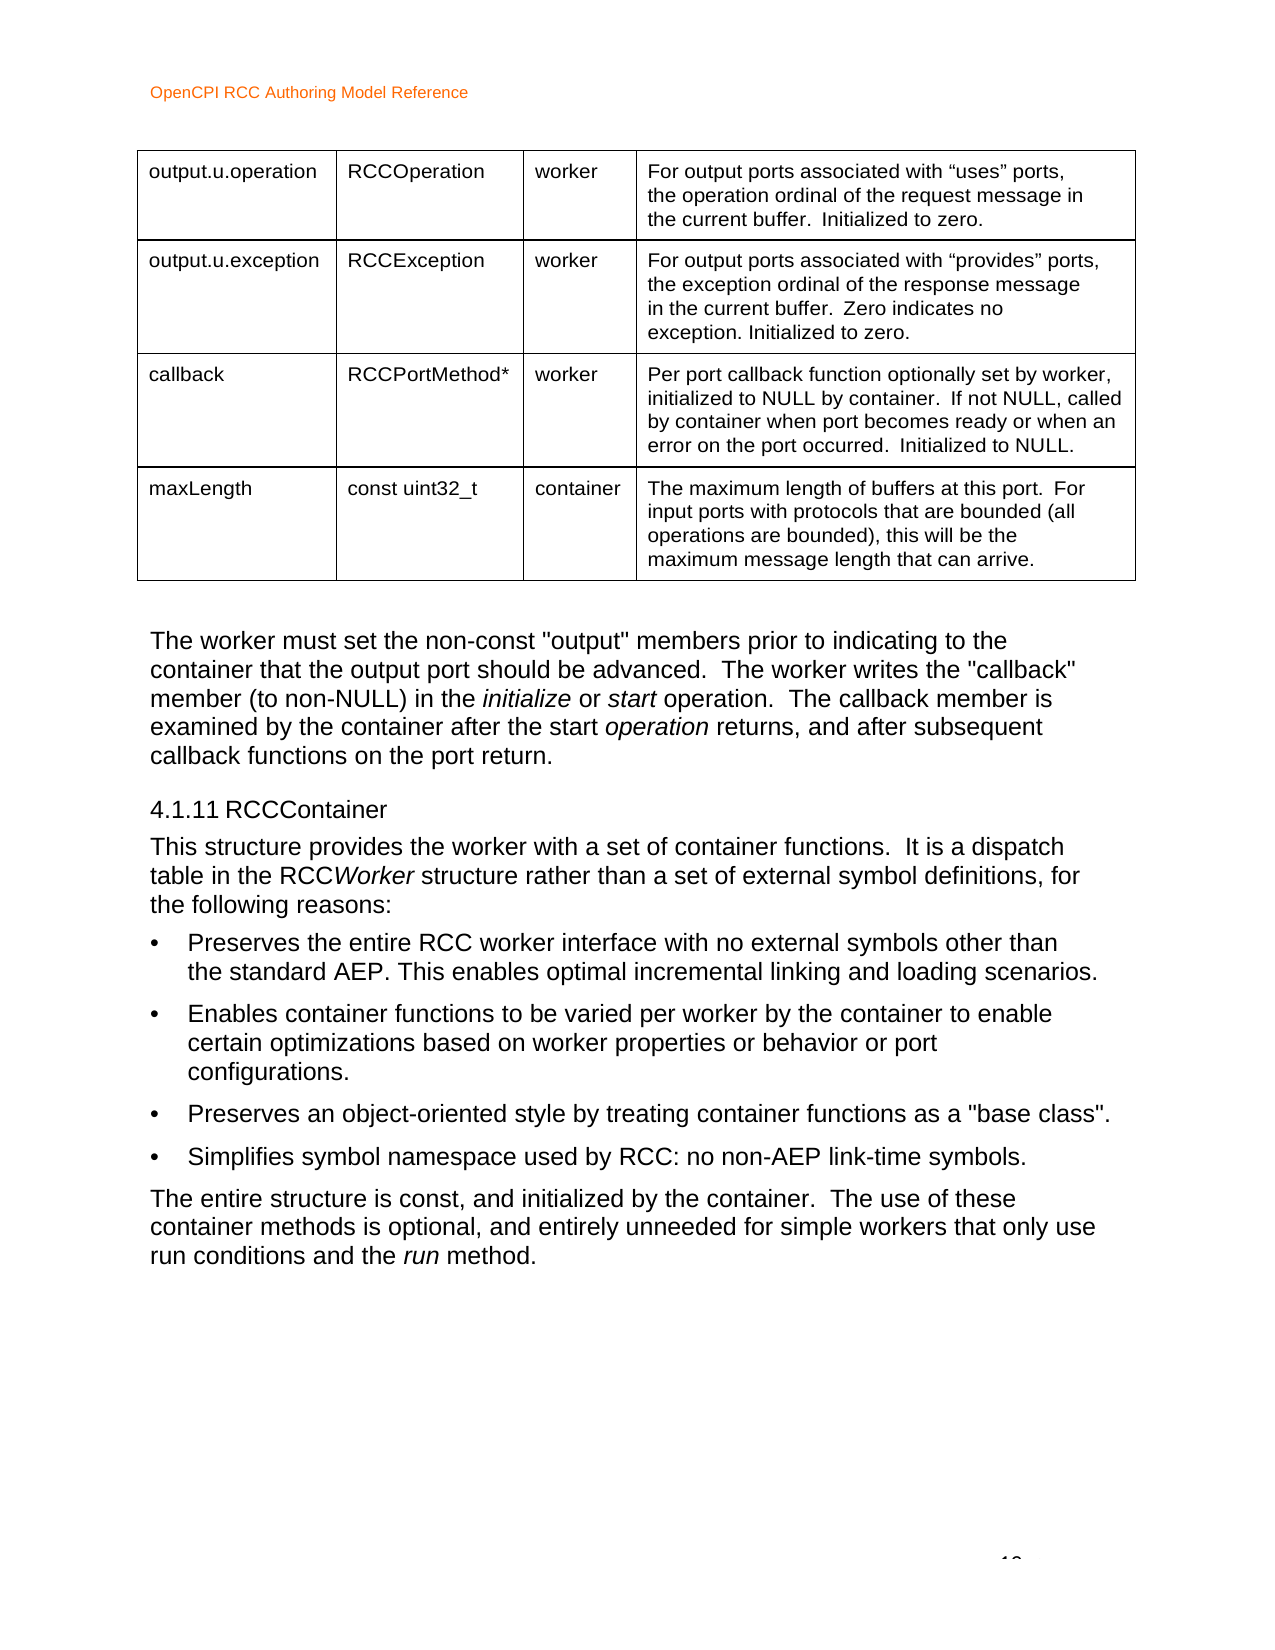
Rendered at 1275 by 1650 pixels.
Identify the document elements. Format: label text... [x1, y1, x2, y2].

table_header output.u.operation [138, 151, 336, 239]
list Preserves the entire RCC worker interface with no external symbols other than the standard AEP. This enables optimal incremental linking and loading scenarios. [150, 928, 1099, 986]
table_cell Per port callback function optionally set by worker, initialized to NULL by container. If not NULL, called by container when port becomes ready or when an error on the port occurred. Initialized to NULL. [637, 354, 1135, 466]
table_cell worker [524, 241, 636, 353]
table_cell callback [138, 354, 336, 466]
table_cell For output ports associated with “provides” ports, the exception ordinal of the response message in the current buffer. Zero indicates no exception. Initialized to zero. [637, 241, 1135, 353]
list RCCContainer [150, 795, 1148, 823]
table_header worker [524, 151, 636, 239]
table_cell maxLength [138, 468, 336, 580]
table_cell output.u.exception [138, 241, 336, 353]
text The entire structure is const, and initialized by the container. The use of these container methods is optional, and entirely unneeded for simple workers that only use run conditions and the run method. [150, 1184, 1113, 1270]
table_header For output ports associated with “uses” ports, the operation ordinal of the request message in the current buffer. Initialized to zero. [637, 151, 1135, 239]
table_cell worker [524, 354, 636, 466]
table_cell container [524, 468, 636, 580]
text This structure provides the worker with a set of container functions. It is a dispatch table in the RCCWorker structure rather than a set of external symbol definitions, for the following reasons: [150, 832, 1121, 918]
table_cell RCCPortMethod* [337, 354, 523, 466]
table_header RCCOperation [337, 151, 523, 239]
list Enables container functions to be varied per worker by the container to enable certain optimizations based on worker properties or behavior or port configurations. [150, 999, 1106, 1085]
list Simplifies symbol namespace used by RCC: no non-AEP link-time symbols. [150, 1142, 1148, 1171]
text The worker must set the non-const "output" members prior to indicating to the container that the output port should be advanced. The worker writes the "callback" member (to non-NULL) in the initialize or start operation. The callback member is examined by the container after the start operation returns, and after subsequent callback functions on the port return. [150, 626, 1117, 770]
table_cell RCCException [337, 241, 523, 353]
table_cell The maximum length of buffers at this port. For input ports with protocols that are bounded (all operations are bounded), this will be the maximum message length that can arrive. [637, 468, 1135, 580]
list Preserves an object-oriented style by treating container functions as a "base class". [150, 1099, 1148, 1128]
table_cell const uint32_t [337, 468, 523, 580]
